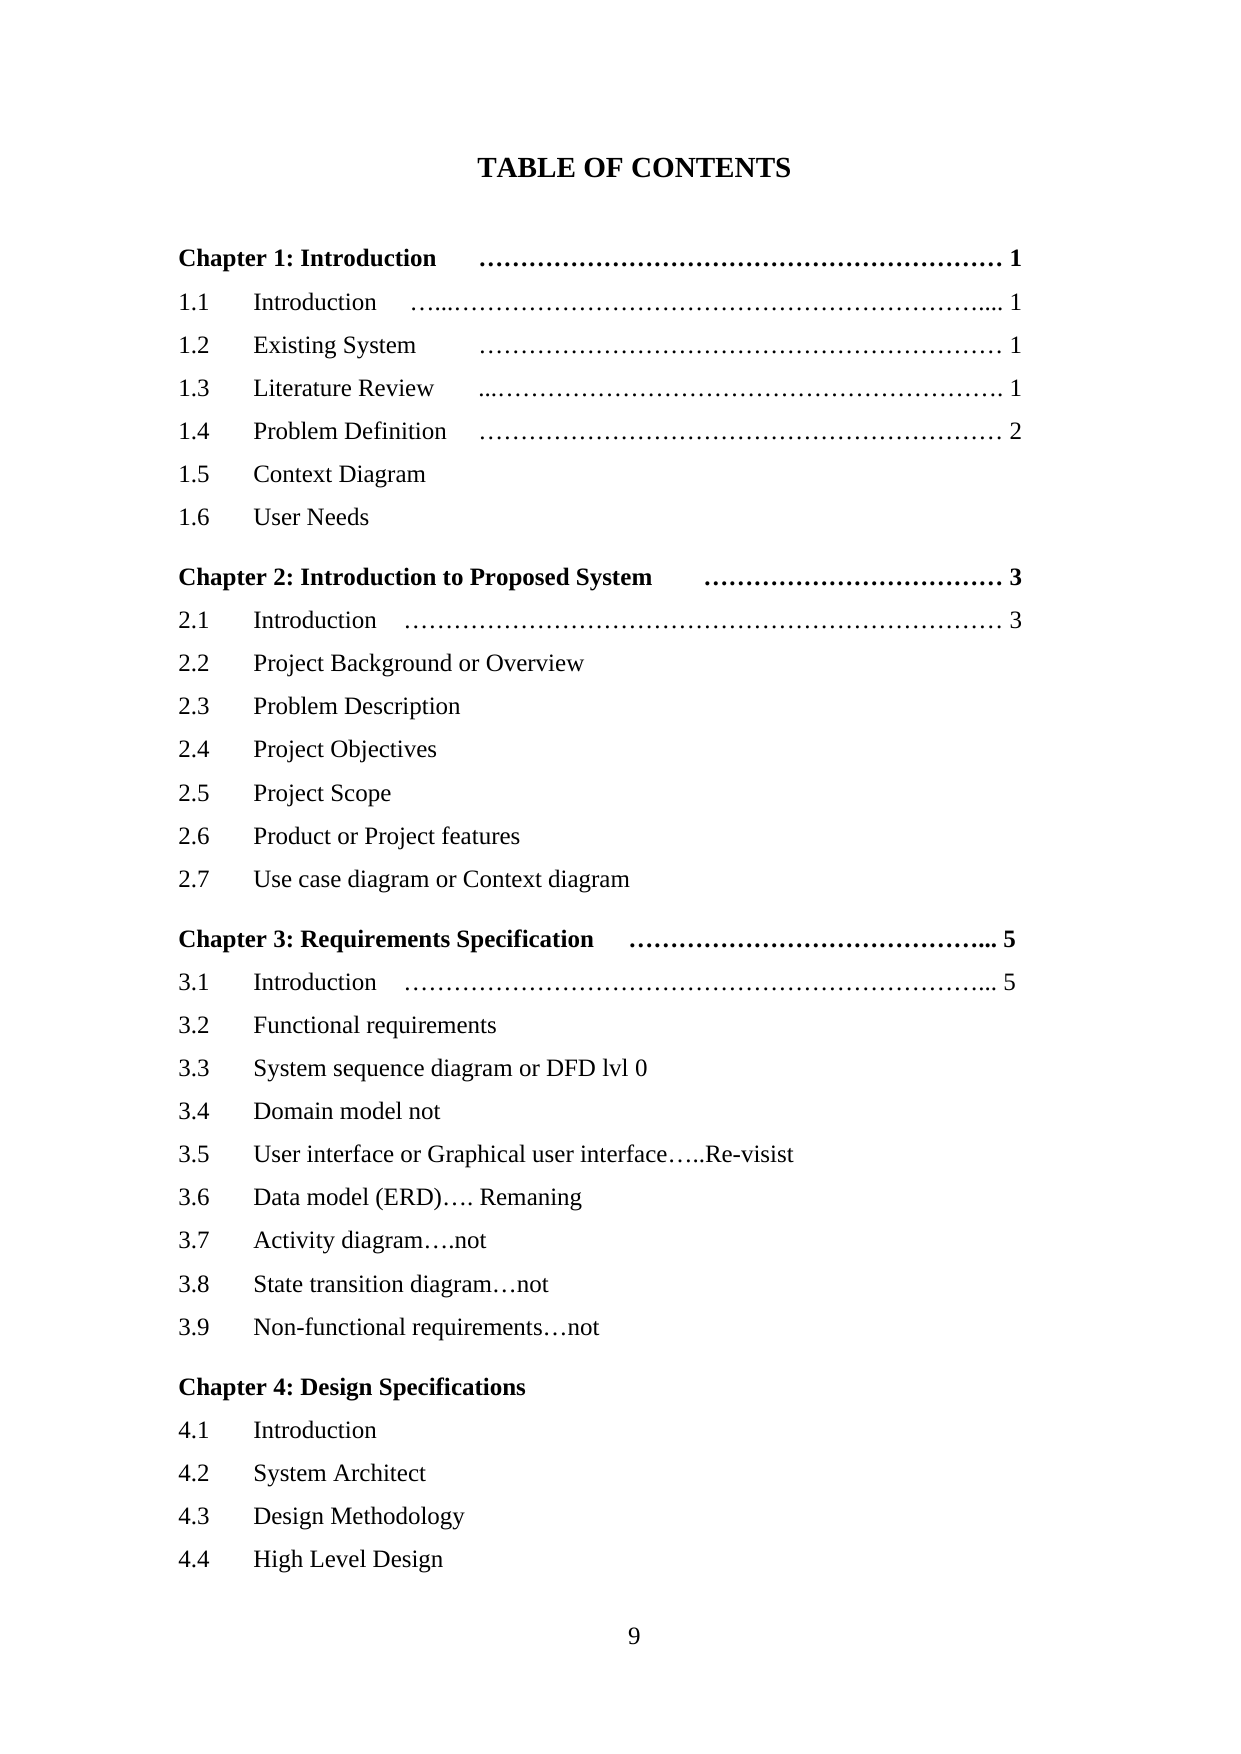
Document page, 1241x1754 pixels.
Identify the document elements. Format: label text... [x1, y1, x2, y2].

list Context Diagram [178, 459, 1090, 488]
list Introduction ……………………………………………………………... 5 [178, 967, 1090, 996]
list Project Scope [178, 778, 1090, 806]
list System sequence diagram or DFD lvl 0 [178, 1053, 1090, 1082]
list Existing System ……………………………………………………… 1 [178, 330, 1090, 358]
list Literature Review ...……………………………………………………. 1 [178, 373, 1090, 402]
list High Level Design [178, 1544, 1090, 1573]
list Problem Definition ……………………………………………………… 2 [178, 416, 1090, 445]
text Chapter 3: Requirements Specification ……………………………………... 5 [178, 924, 1090, 952]
list State transition diagram…not [178, 1269, 1090, 1297]
list Problem Description [178, 691, 1090, 720]
text TABLE OF CONTENTS [178, 150, 1090, 183]
list Use case diagram or Context diagram [178, 864, 1090, 893]
text Chapter 2: Introduction to Proposed System ……………………………… 3 [178, 562, 1090, 591]
list Functional requirements [178, 1010, 1090, 1039]
list Domain model not [178, 1096, 1090, 1125]
list Introduction ……………………………………………………………… 3 [178, 605, 1090, 634]
list Design Methodology [178, 1501, 1090, 1530]
list Data model (ERD)…. Remaning [178, 1182, 1090, 1211]
list Introduction …...……………………………………………………….... 1 [178, 287, 1090, 315]
list Non-functional requirements…not [178, 1312, 1090, 1341]
list Project Objectives [178, 734, 1090, 763]
list User Needs [178, 502, 1090, 531]
list Project Background or Overview [178, 648, 1090, 677]
text Chapter 4: Design Specifications [178, 1372, 1090, 1400]
list Product or Project features [178, 821, 1090, 849]
list User interface or Graphical user interface…..Re-visist [178, 1139, 1090, 1168]
list System Architect [178, 1458, 1090, 1487]
list Introduction [178, 1415, 1090, 1443]
list Activity diagram….not [178, 1226, 1090, 1254]
text Chapter 1: Introduction ……………………………………………………… 1 [178, 243, 1090, 272]
